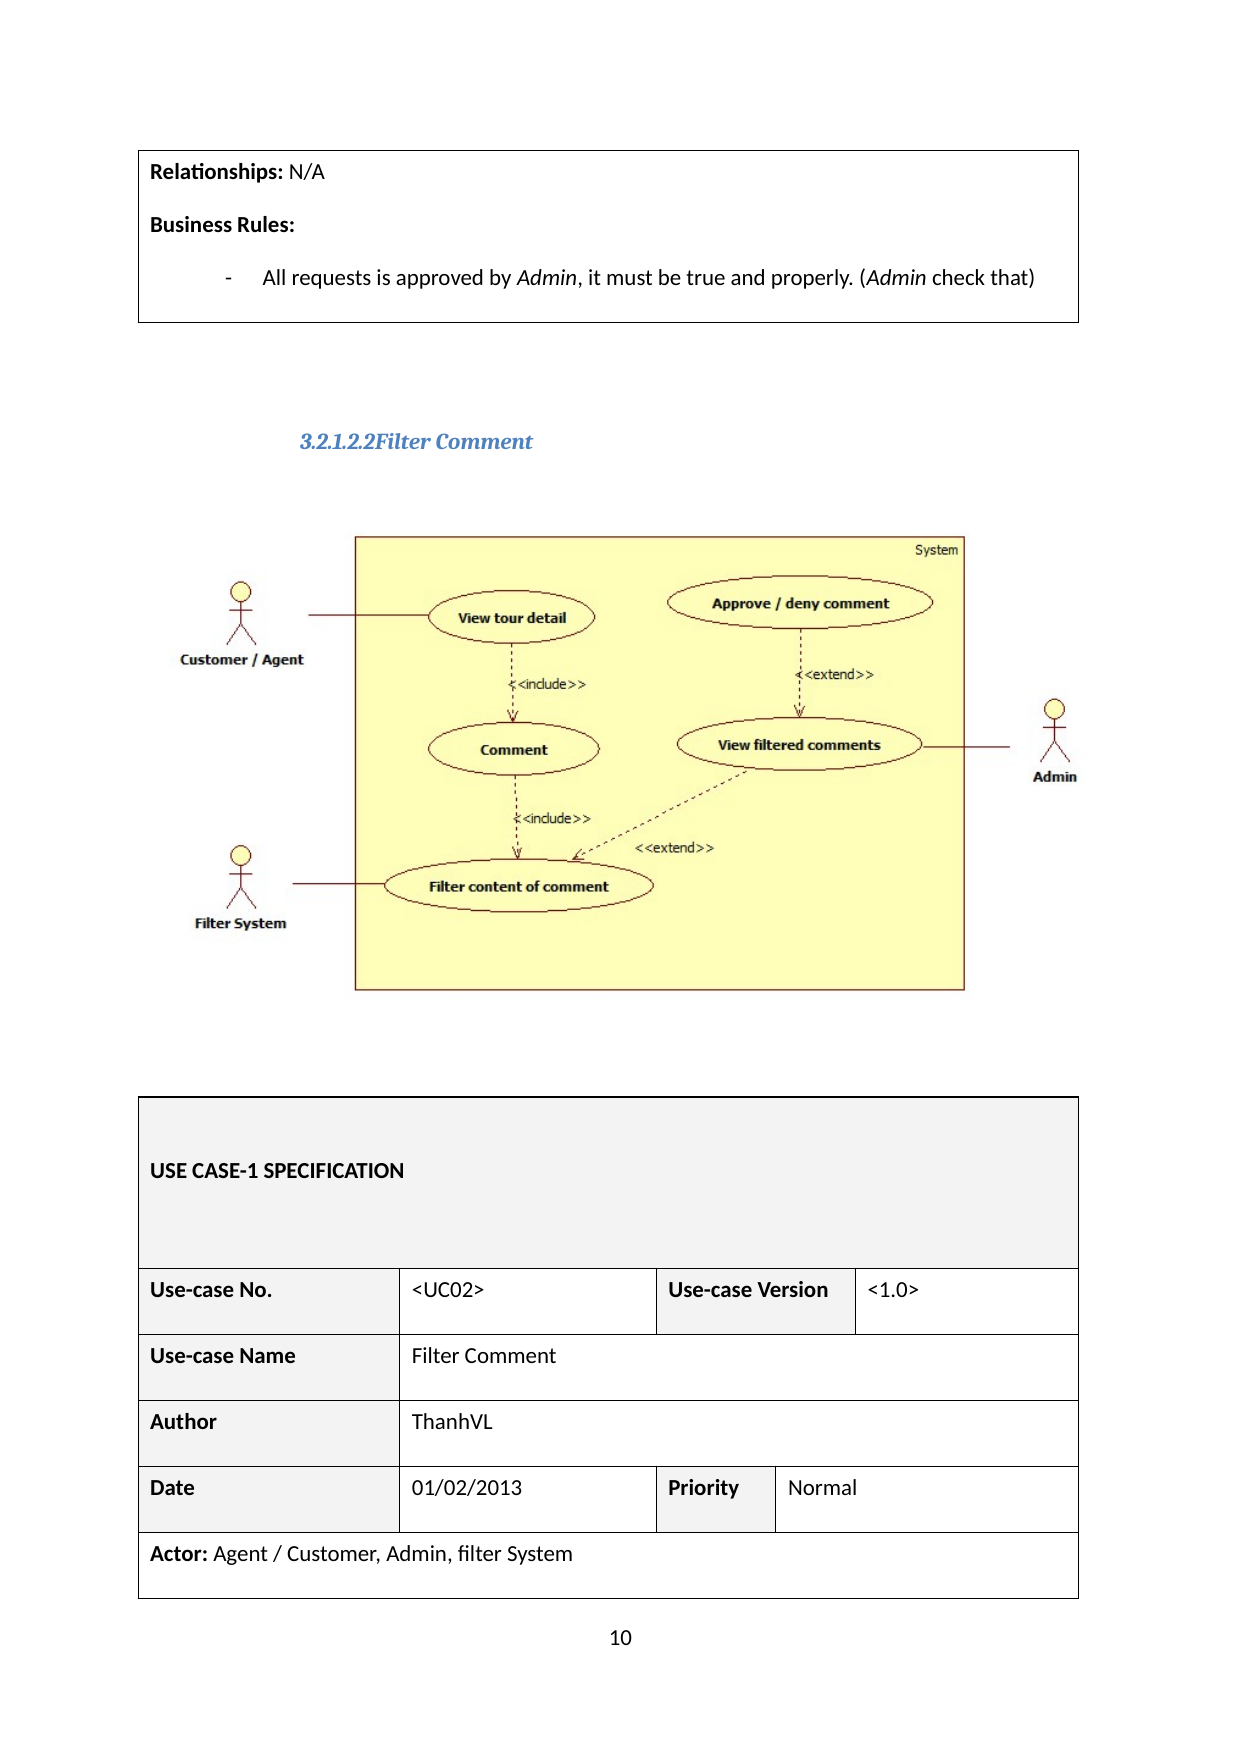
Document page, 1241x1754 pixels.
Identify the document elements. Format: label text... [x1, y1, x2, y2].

table_header USE CASE-1 SPECIFICATION [139, 1098, 1078, 1268]
table_cell Normal [776, 1467, 1078, 1532]
table_cell Date [139, 1467, 399, 1532]
table_cell Use-case No. [139, 1269, 399, 1334]
table_cell ThanhVL [400, 1401, 1078, 1466]
table_cell <1.0> [856, 1269, 1078, 1334]
table_cell Author [139, 1401, 399, 1466]
table_cell Priority [657, 1467, 775, 1532]
table_cell <UC02> [400, 1269, 656, 1334]
table_cell Use-case Name [139, 1335, 399, 1400]
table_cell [139, 151, 1078, 322]
table_cell Use-case Version [657, 1269, 855, 1334]
table_cell 01/02/2013 [400, 1467, 656, 1532]
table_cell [139, 1533, 1078, 1597]
subtitle 3.2.1.2.2 Filter Comment [150, 429, 1090, 455]
table_cell Filter Comment [400, 1335, 1078, 1400]
picture [150, 512, 1125, 1015]
